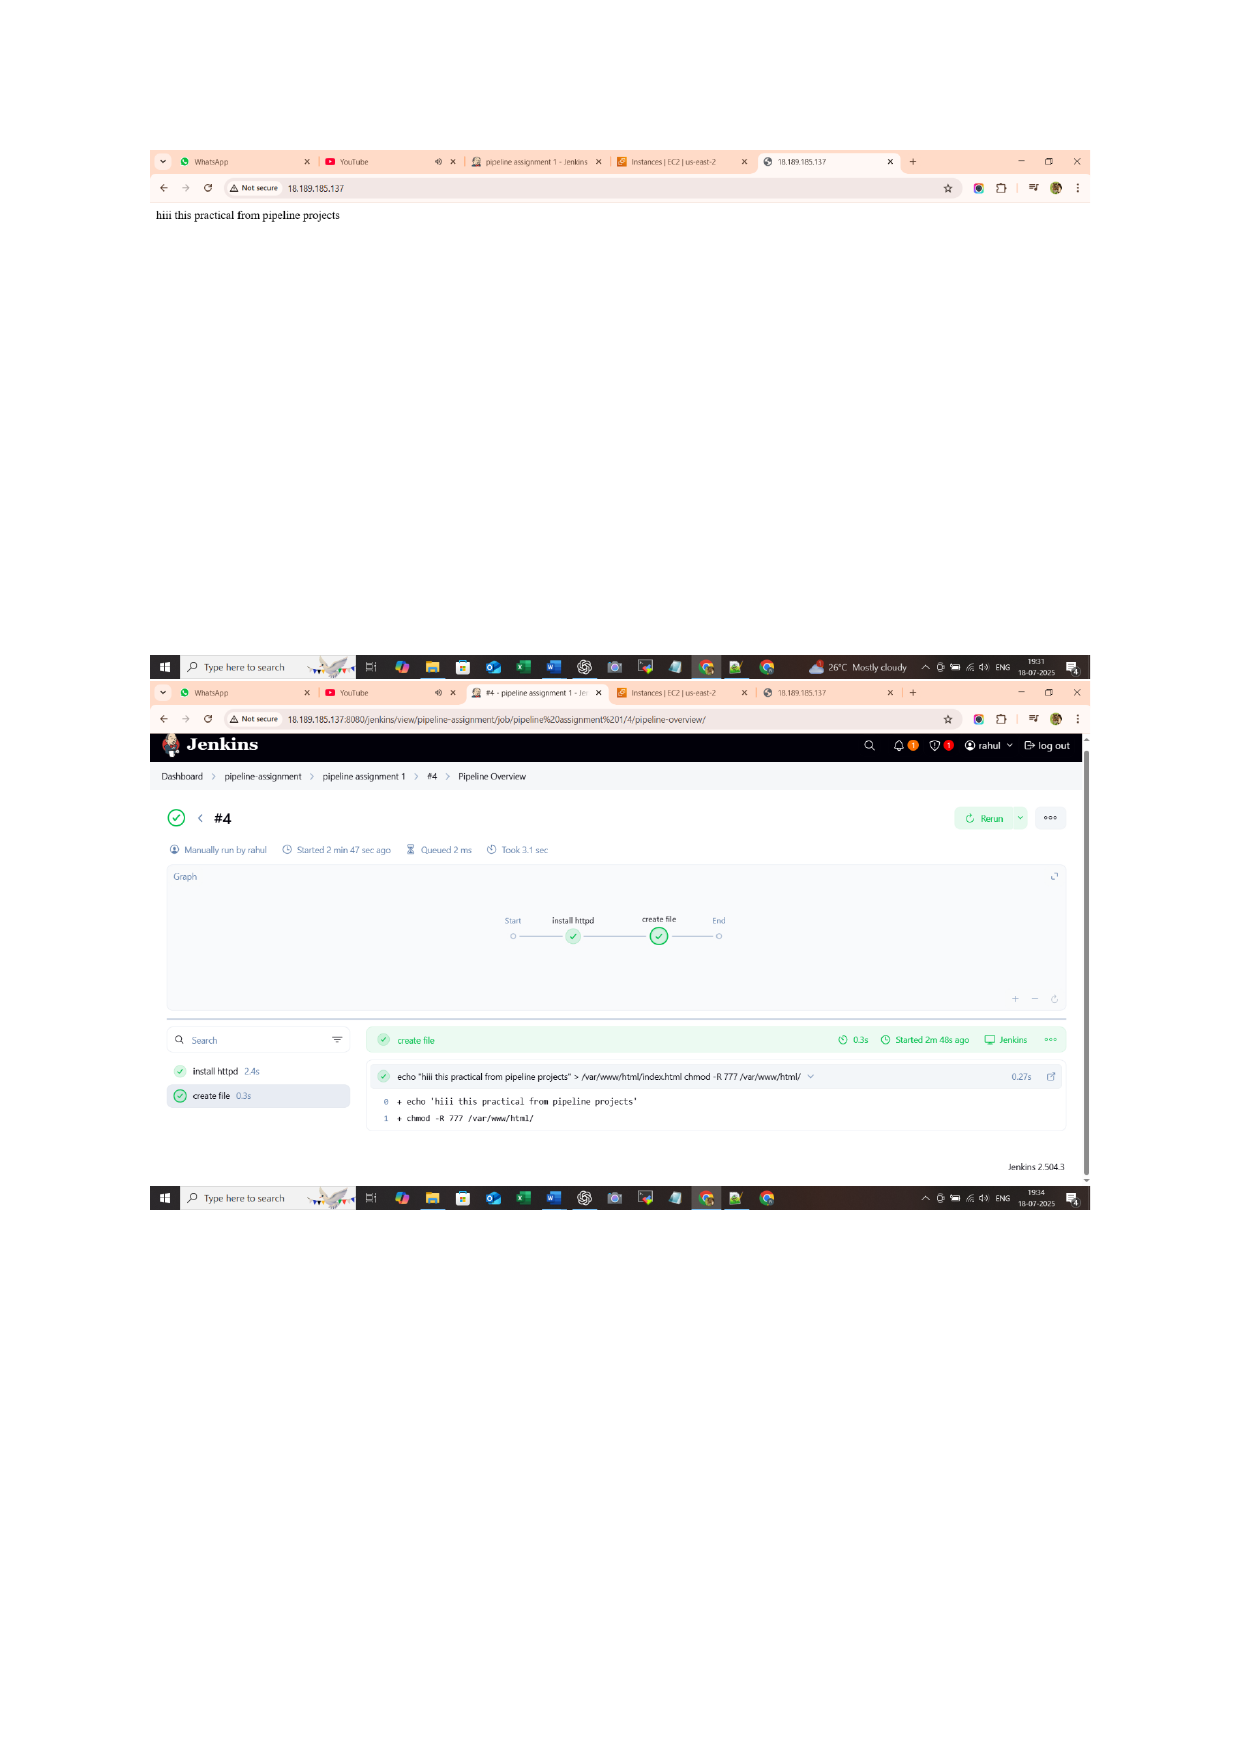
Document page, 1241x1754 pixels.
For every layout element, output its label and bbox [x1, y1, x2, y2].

picture [150, 150, 1091, 679]
picture [150, 681, 1091, 1210]
